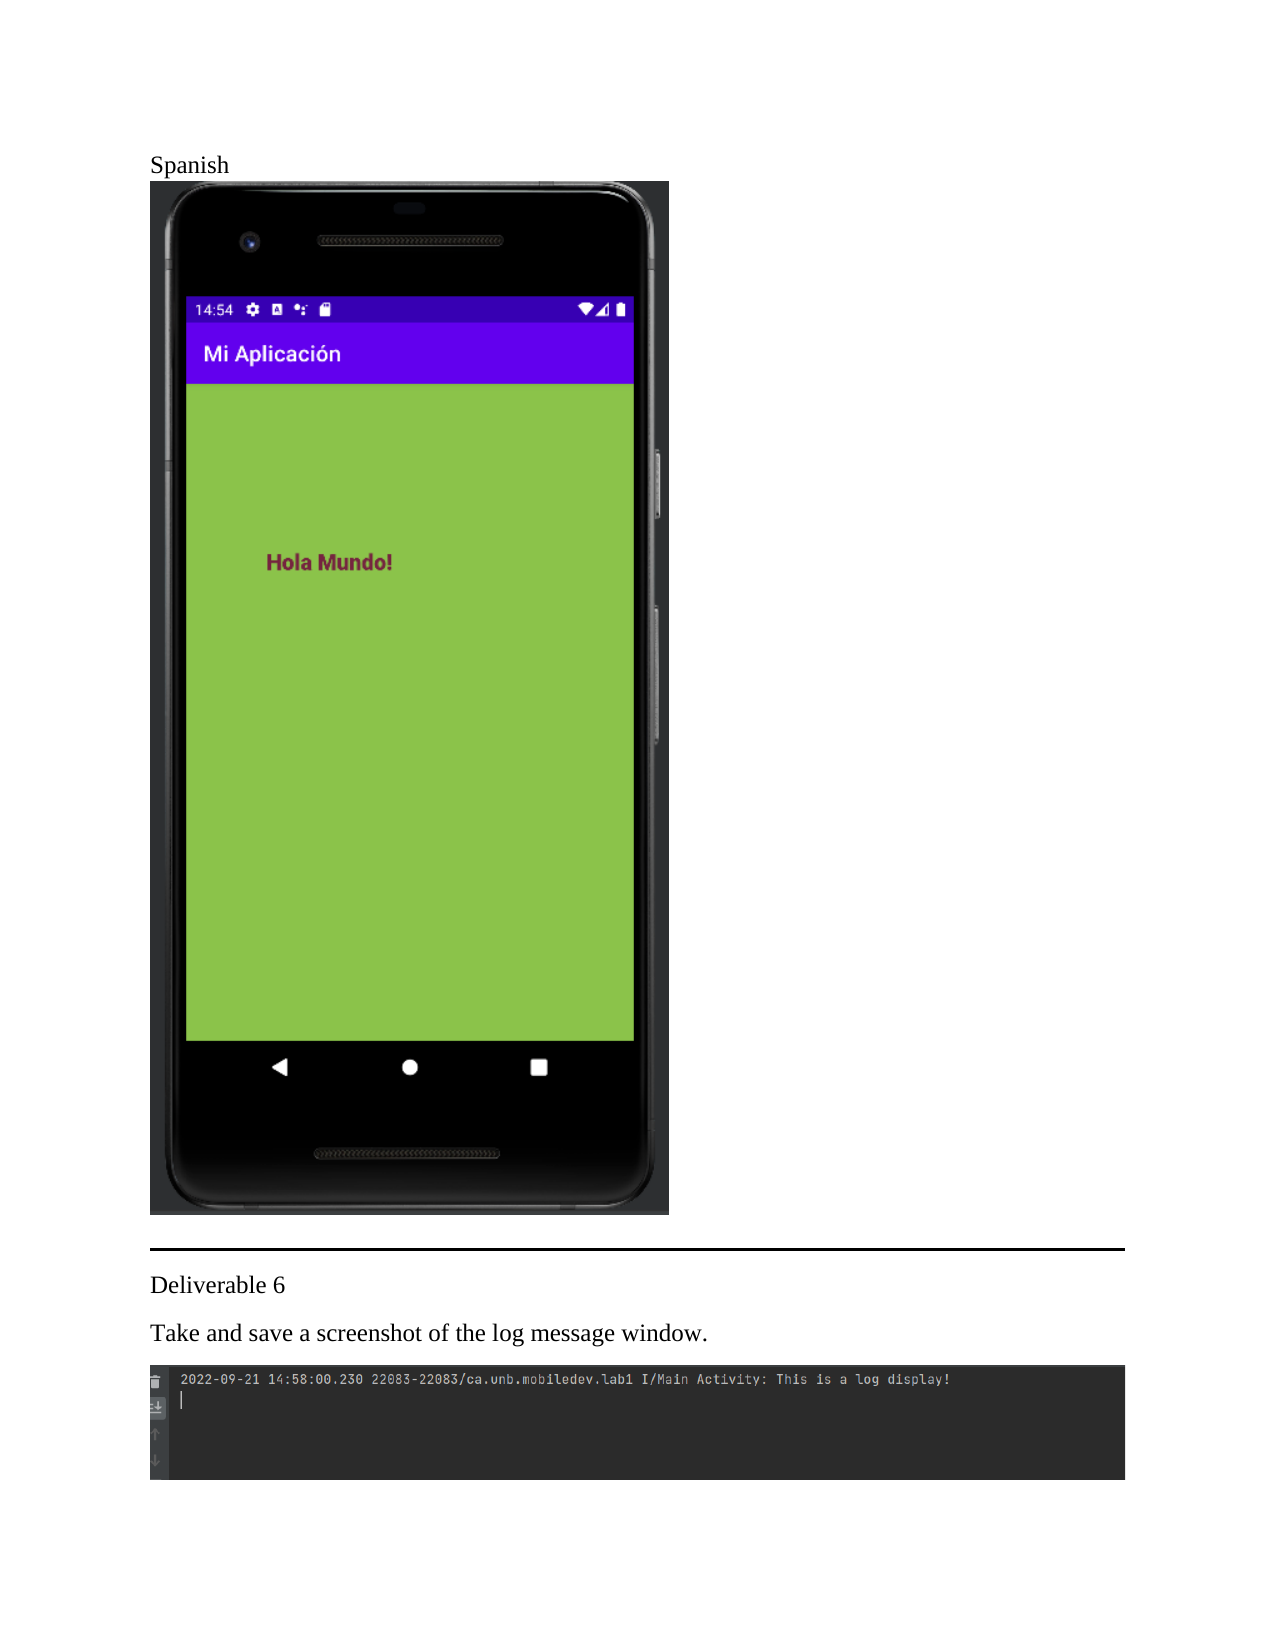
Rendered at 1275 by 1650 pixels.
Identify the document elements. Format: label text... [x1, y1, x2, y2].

text Take and save a screenshot of the log message window. [150, 1318, 1125, 1347]
picture [150, 181, 669, 1215]
picture [150, 1365, 1125, 1480]
text Deliverable 6 [150, 1270, 1125, 1299]
